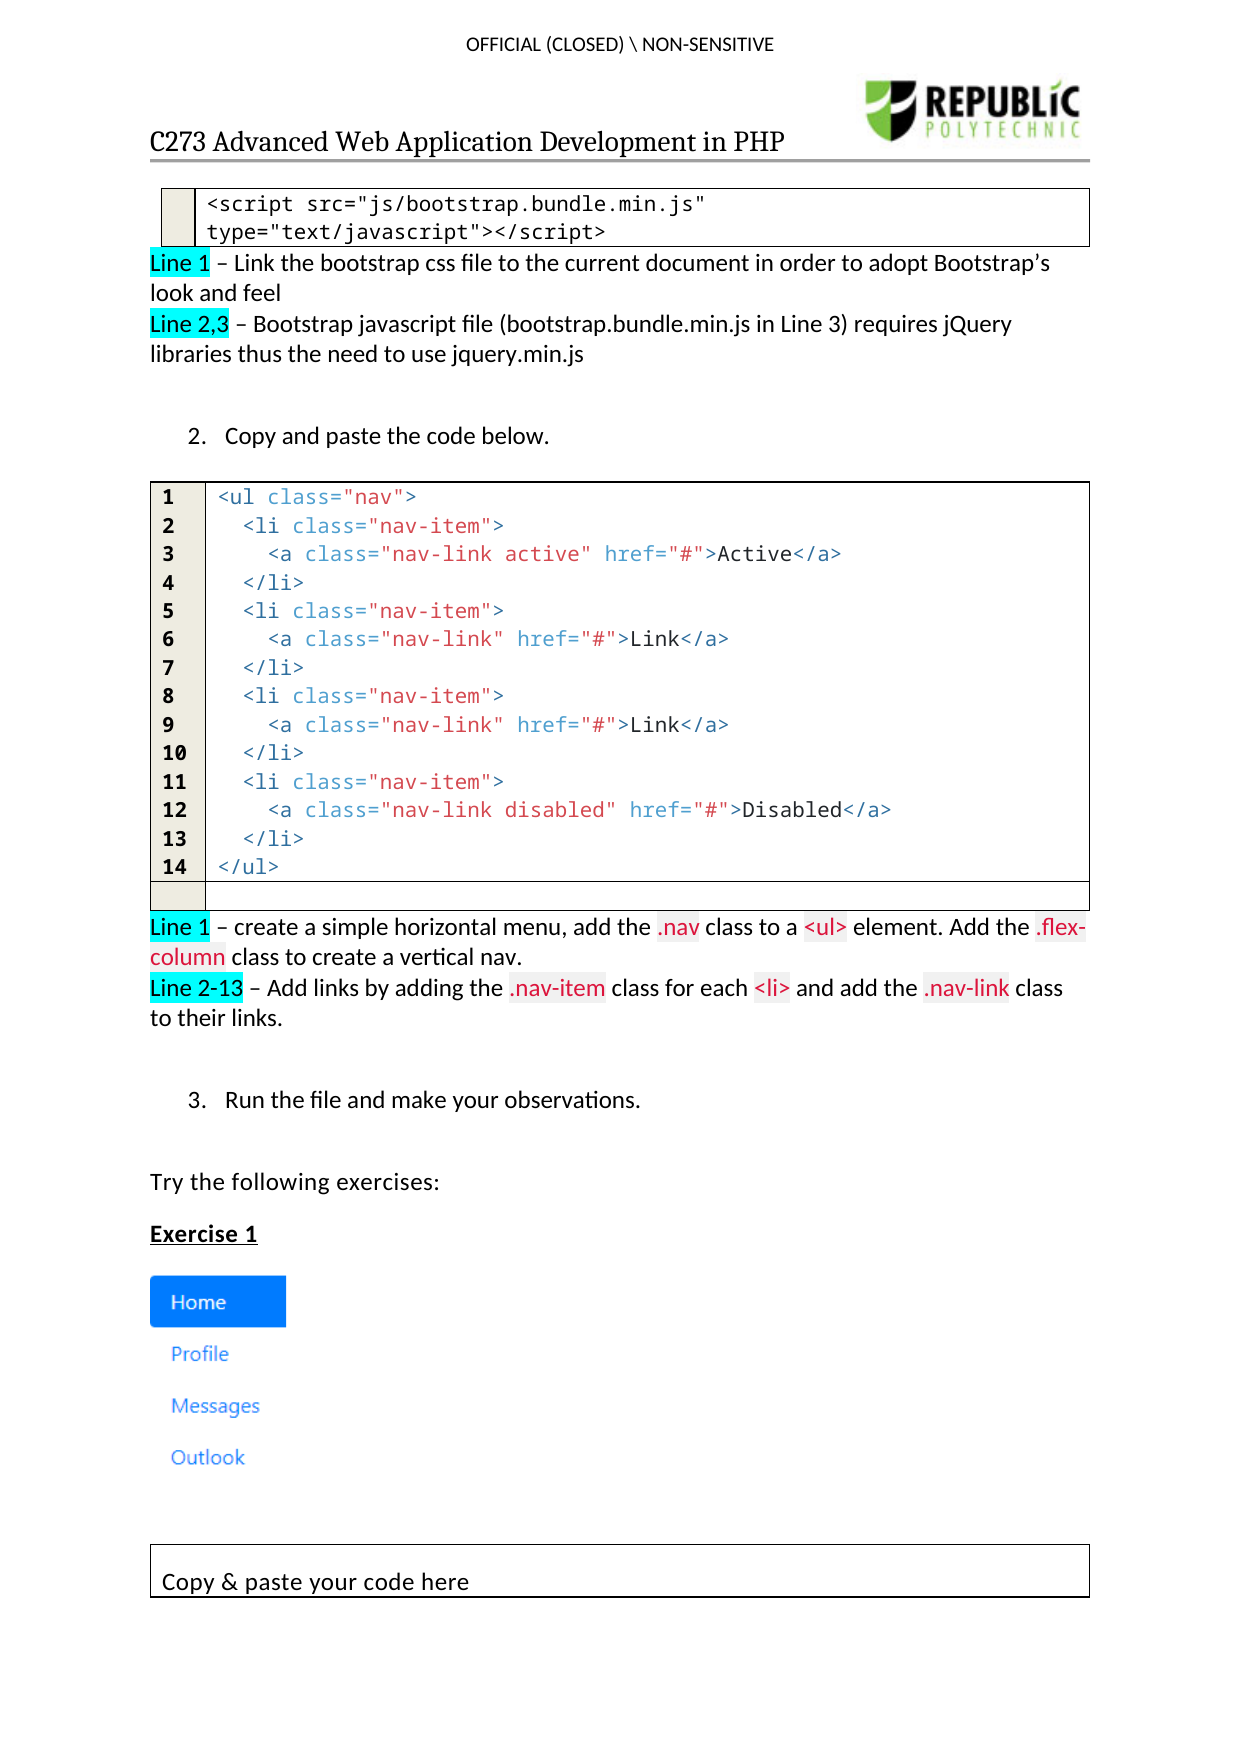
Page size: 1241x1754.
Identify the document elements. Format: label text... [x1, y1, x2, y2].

picture [855, 73, 1091, 152]
text Line 2,3 – Bootstrap javascript file (bootstrap.bundle.min.js in Line 3) requires jQuery libraries thus the need to use jquery.min.js [150, 308, 1090, 369]
table_header 1 2 3 [162, 189, 194, 246]
text Line 2-13 – Add links by adding the .nav-item class for each <li> and add the .nav-link class to their links. [283, 972, 1090, 1033]
text Try the following exercises: [150, 1166, 1090, 1197]
text Line 1 – Link the bootstrap css file to the current document in order to adopt Bootstrap’s look and feel [150, 247, 1090, 308]
table_cell [206, 882, 1089, 910]
table_header <ul class="nav"> <li class="nav-item"> <a class="nav-link active" href="#">Active</a> </li> <li class="nav-item"> <a class="nav-link" href="#">Link</a> </li> <li class="nav-item"> <a class="nav-link" href="#">Link</a> </li> <li class="nav-item"> <a class="nav-link disabled" href="#">Disabled</a> </li> </ul> [206, 483, 1089, 881]
text Exercise 1 [150, 1218, 1090, 1248]
text Line 1 – create a simple horizontal menu, add the .nav class to a <ul> element. Add the .flex-column class to create a vertical nav. [523, 911, 1090, 972]
list Copy and paste the code below. [187, 420, 1090, 451]
table_cell [151, 882, 205, 910]
picture [150, 1269, 287, 1493]
table_header 1 2 3 4 5 6 7 8 9 10 11 12 13 14 [151, 483, 205, 881]
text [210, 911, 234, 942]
list Run the file and make your observations. [187, 1084, 1090, 1115]
